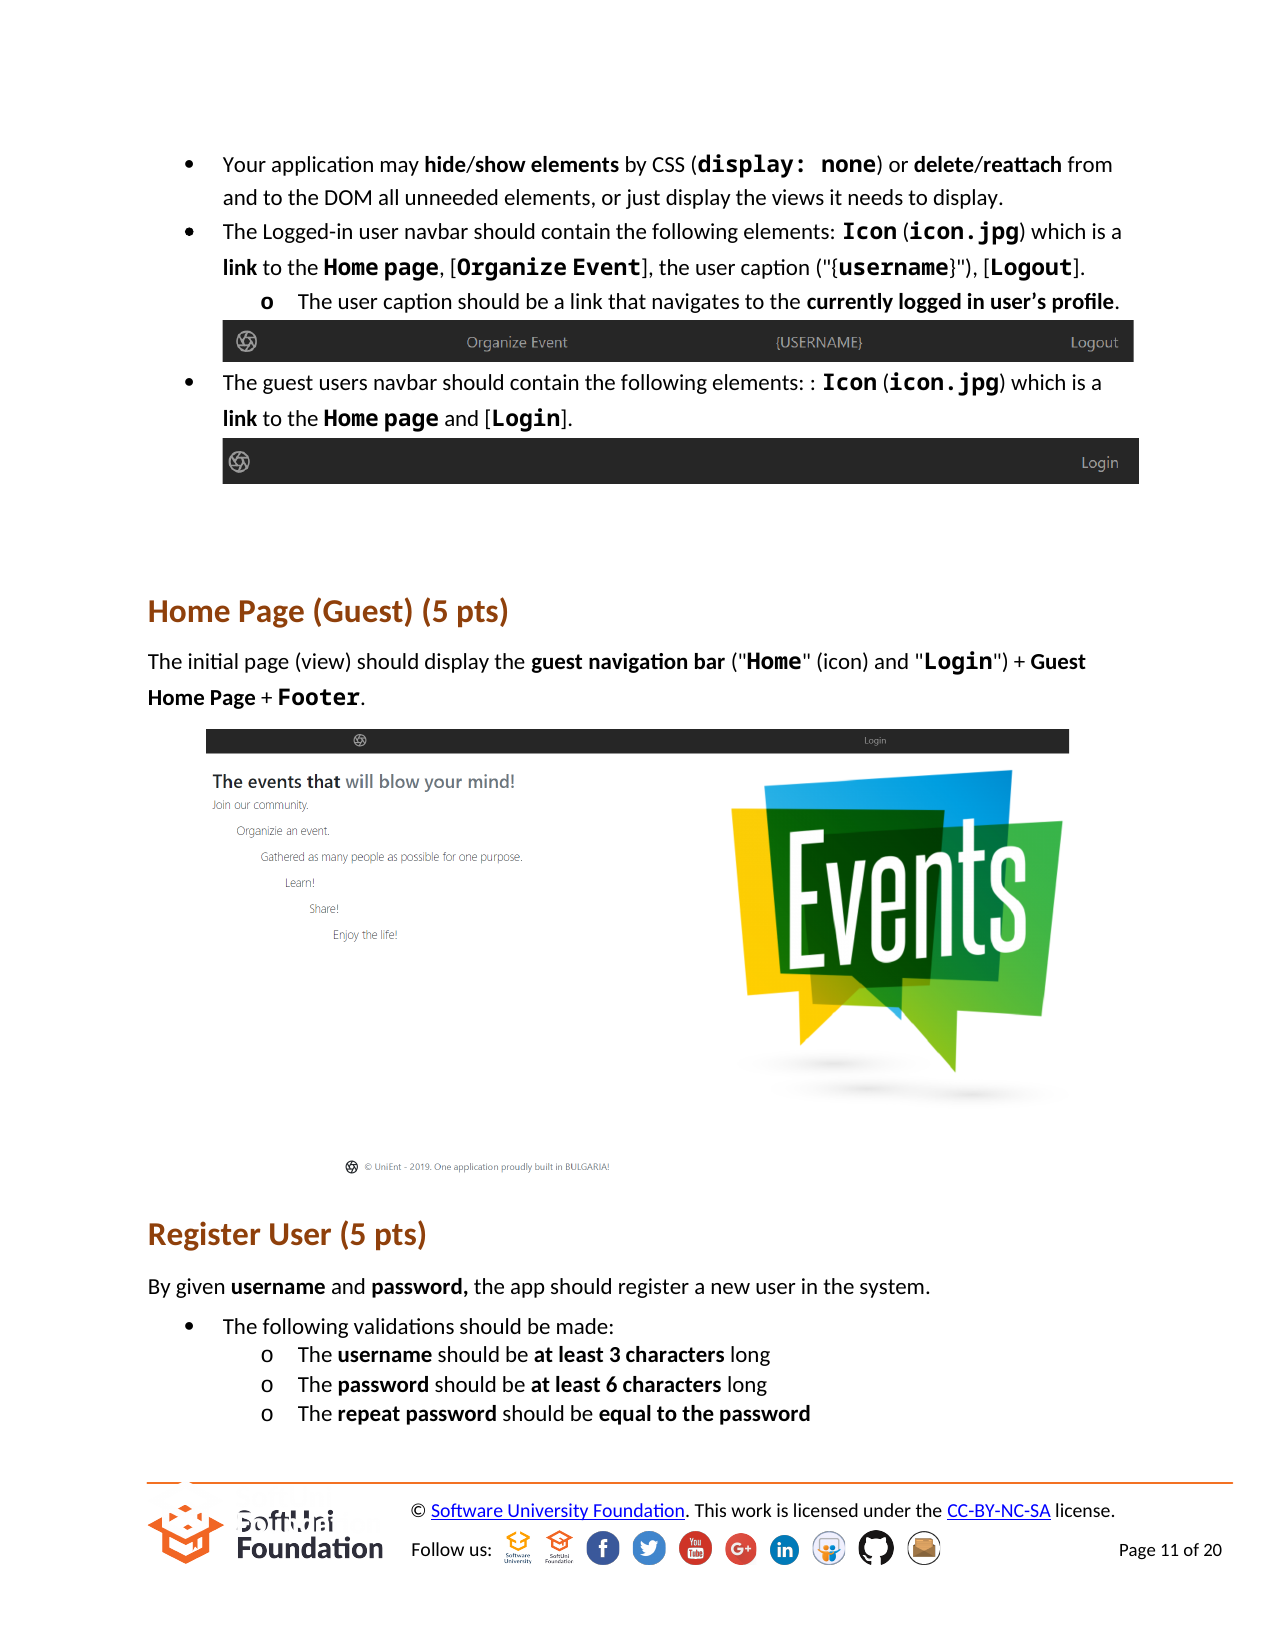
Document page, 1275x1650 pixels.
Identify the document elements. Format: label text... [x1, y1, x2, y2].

picture [725, 1533, 757, 1565]
picture [679, 1531, 712, 1565]
picture [545, 1530, 574, 1565]
subtitle Home Page (Guest) (5 pts) [148, 589, 1127, 630]
picture [791, 1535, 799, 1544]
list The user caption should be a link that navigates to the currently logged in user’s profile. [260, 287, 1127, 316]
picture [222, 320, 1134, 362]
picture [858, 1530, 894, 1565]
list The following validations should be made: [185, 1312, 1127, 1341]
picture [791, 1556, 799, 1565]
picture [586, 1531, 620, 1565]
picture [147, 1480, 383, 1564]
list Your application may hide/show elements by CSS (display: none) or delete/reattach from and to the DOM all unneeded elements, or just display the views it needs to display. [185, 148, 1127, 211]
subtitle Register User (5 pts) [148, 1213, 1127, 1253]
picture [504, 1531, 532, 1565]
list The password should be at least 6 characters long [260, 1370, 1127, 1399]
picture [206, 729, 1070, 1196]
picture [770, 1556, 778, 1565]
picture [783, 1547, 792, 1556]
list The repeat password should be equal to the password [260, 1399, 1127, 1428]
picture [907, 1531, 941, 1565]
text The initial page (view) should display the guest navigation bar ("Home" (icon) and "Login") + Guest Home Page + Footer. [148, 645, 1127, 712]
list The Logged-in user navbar should contain the following elements: Icon (icon.jpg) which is a link to the Home page, [Organize Event], the user caption ("{username}"), [Logout]. [185, 215, 1127, 282]
picture [222, 437, 1139, 484]
picture [770, 1535, 778, 1544]
picture [632, 1531, 666, 1565]
list The guest users navbar should contain the following elements: : Icon (icon.jpg) which is a link to the Home page and [Login]. [185, 366, 1127, 433]
text By given username and password, the app should register a new user in the system. [148, 1272, 1127, 1300]
picture [812, 1531, 846, 1565]
list The username should be at least 3 characters long [260, 1341, 1127, 1370]
